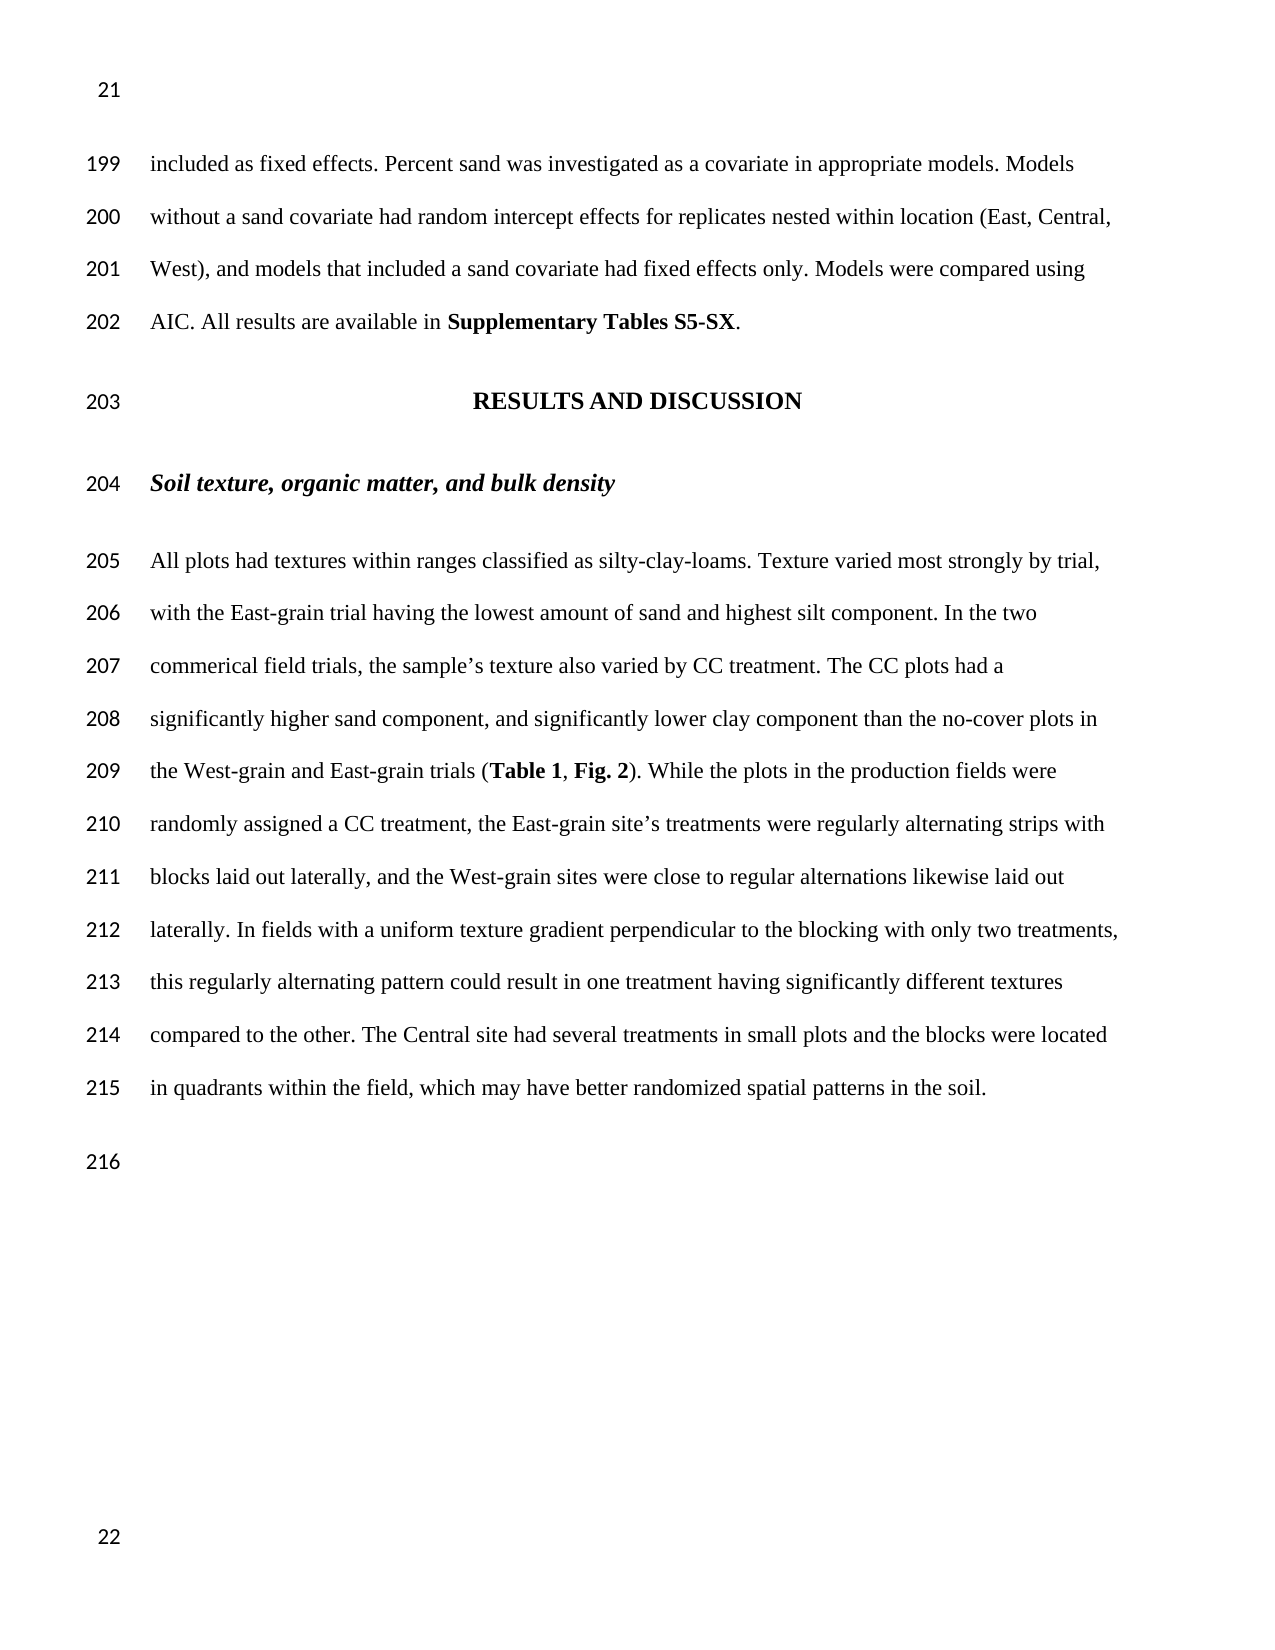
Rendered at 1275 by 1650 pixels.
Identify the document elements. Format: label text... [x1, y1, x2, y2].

text All plots had textures within ranges classified as silty-clay-loams. Texture varied most strongly by trial, with the East-grain trial having the lowest amount of sand and highest silt component. In the two commerical field trials, the sample’s texture also varied by CC treatment. The CC plots had a significantly higher sand component, and significantly lower clay component than the no-cover plots in the West-grain and East-grain trials (Table 1, Fig. 2). While the plots in the production fields were randomly assigned a CC treatment, the East-grain site’s treatments were regularly alternating strips with blocks laid out laterally, and the West-grain sites were close to regular alternations likewise laid out laterally. In fields with a uniform texture gradient perpendicular to the blocking with only two treatments, this regularly alternating pattern could result in one treatment having significantly different textures compared to the other. The Central site had several treatments in small plots and the blocks were located in quadrants within the field, which may have better randomized spatial patterns in the soil. [150, 547, 1125, 1100]
subtitle Soil texture, organic matter, and bulk density [150, 468, 1125, 497]
text Results and Discussion [150, 386, 1125, 414]
